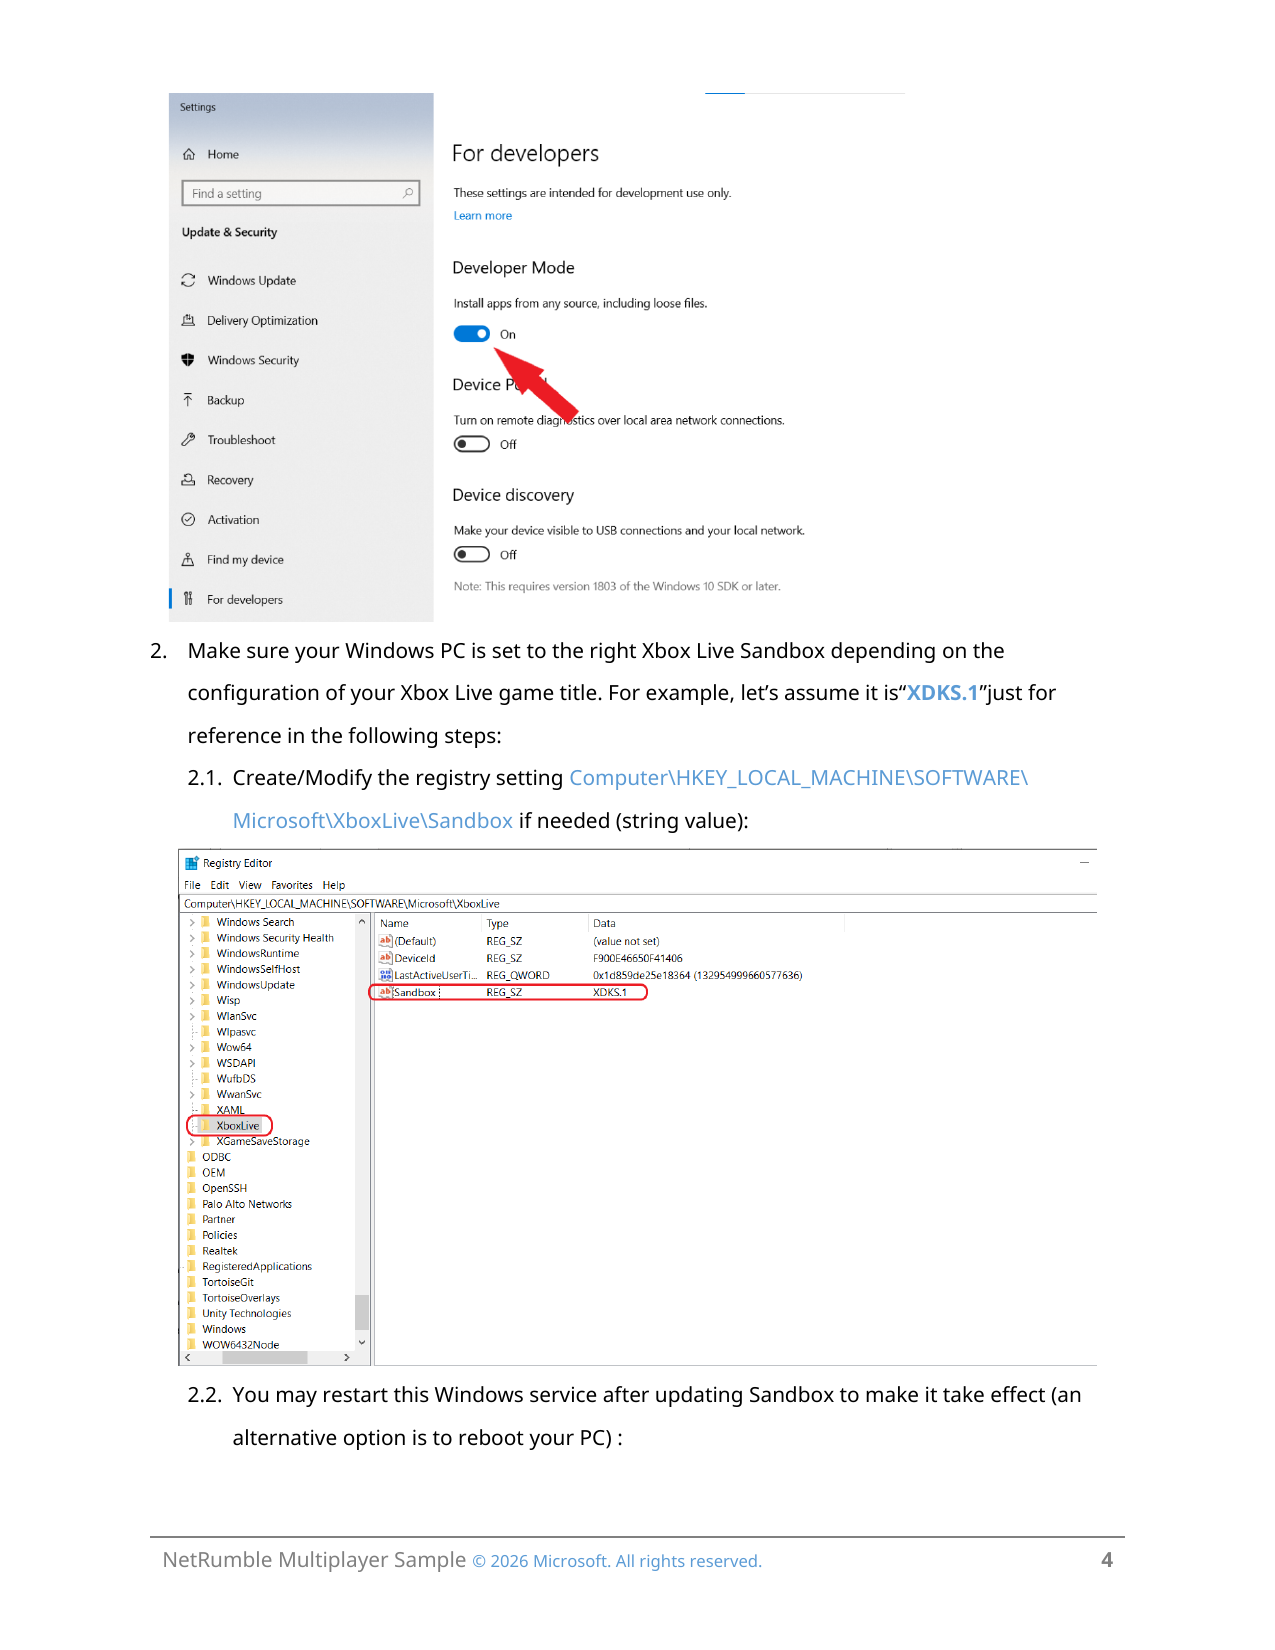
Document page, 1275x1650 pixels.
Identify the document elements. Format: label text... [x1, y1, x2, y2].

list Make sure your Windows PC is set to the right Xbox Live Sandbox depending on the configuration of your Xbox Live game title. For example, let’s assume it is“XDKS.1”just for reference in the following steps: [150, 636, 1125, 749]
list You may restart this Windows service after updating Sandbox to make it take effect (an alternative option is to reboot your PC) : [187, 1380, 1125, 1451]
list Create/Modify the registry setting Computer\HKEY_LOCAL_MACHINE\SOFTWARE\Microsoft\XboxLive\Sandbox if needed (string value): [187, 763, 1125, 834]
picture [178, 848, 1097, 1366]
picture [168, 93, 1107, 622]
